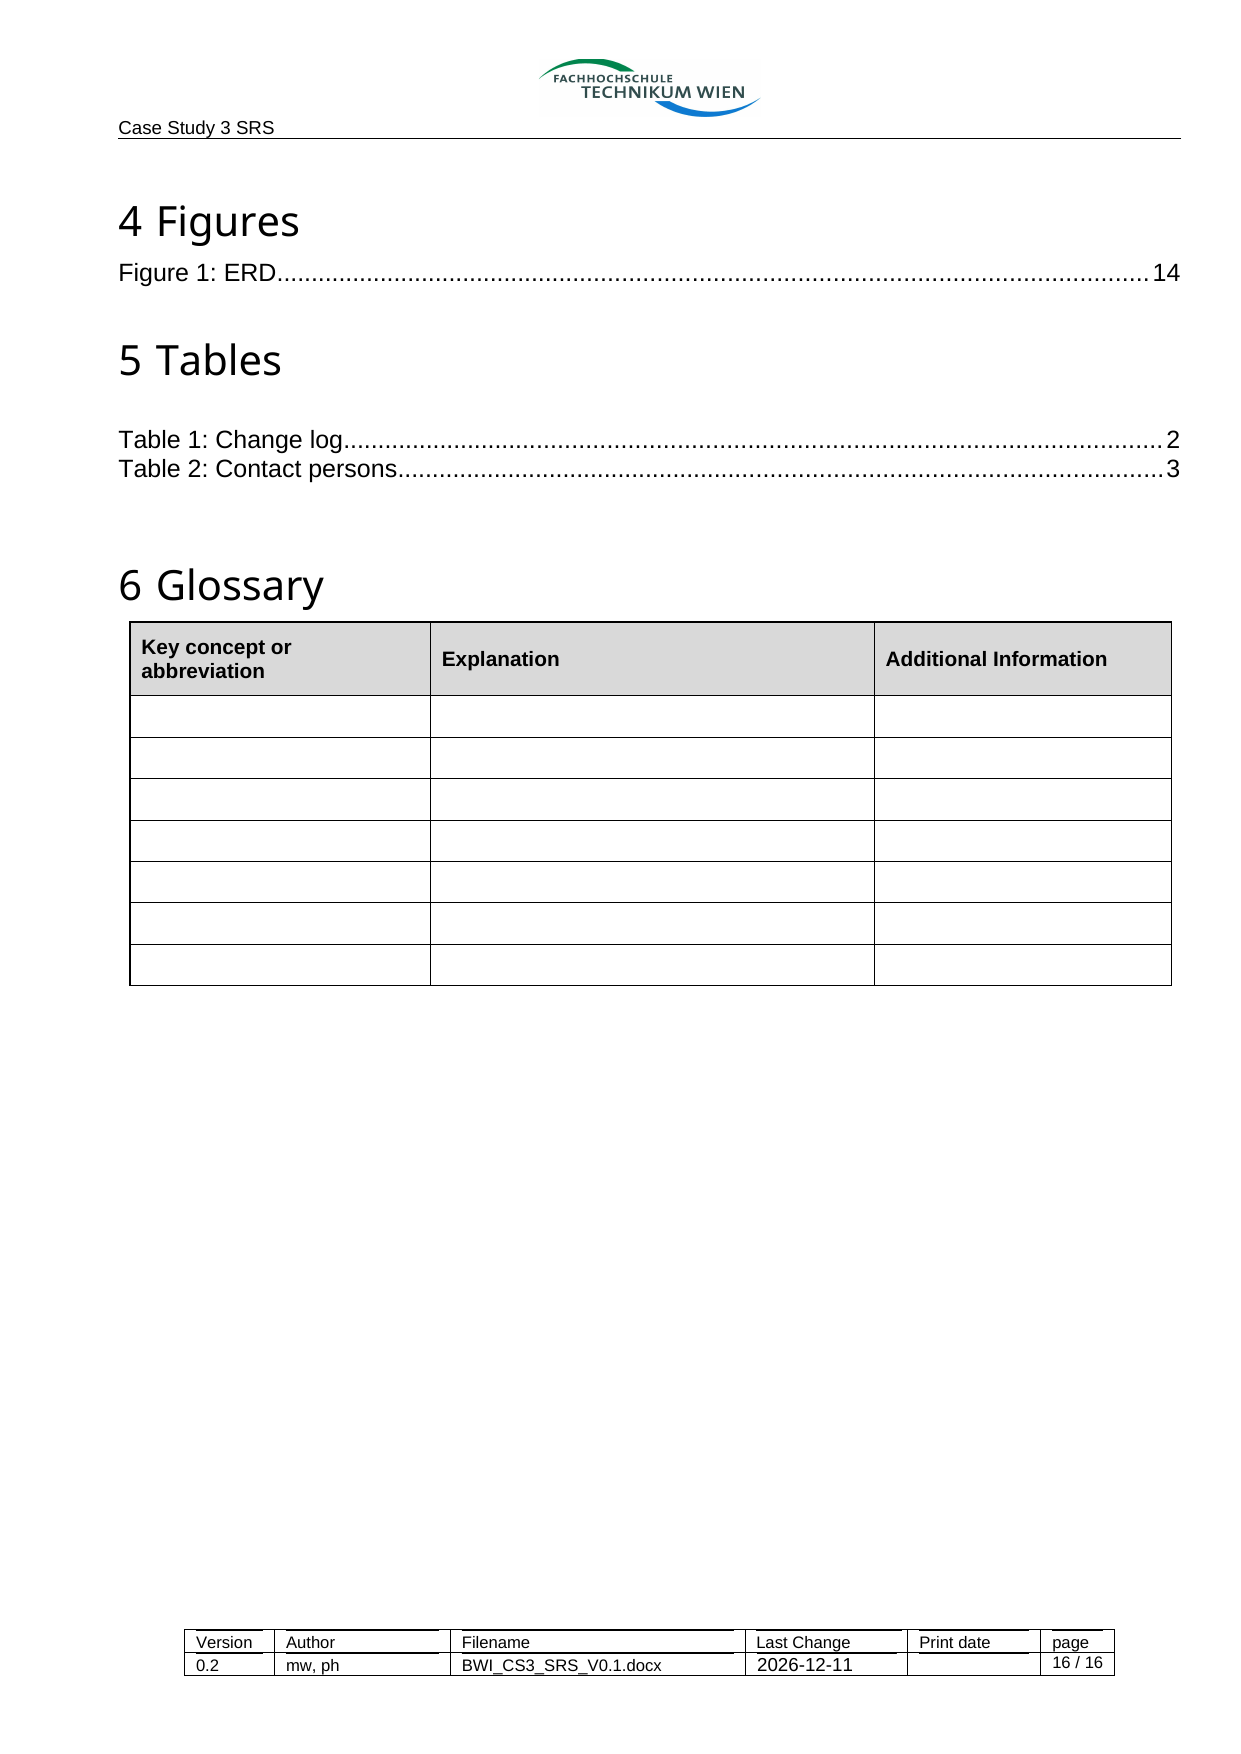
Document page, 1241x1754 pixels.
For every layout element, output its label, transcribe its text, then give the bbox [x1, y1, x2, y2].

picture [538, 59, 761, 117]
table_cell [431, 738, 874, 778]
table_cell [875, 779, 1171, 819]
subtitle Figures [118, 201, 1181, 245]
text Table 1: Change log 2 [118, 425, 1181, 454]
table_cell [131, 779, 430, 819]
table_cell [431, 779, 874, 819]
table_cell [875, 862, 1171, 902]
text Table 2: Contact persons 3 [118, 454, 1181, 483]
table_cell [131, 821, 430, 861]
table_cell [131, 738, 430, 778]
table_cell [875, 945, 1171, 985]
table_cell [431, 903, 874, 943]
table_header Additional Information [875, 623, 1171, 695]
table_header Explanation [431, 623, 874, 695]
table_cell [875, 903, 1171, 943]
table_cell [431, 945, 874, 985]
table_cell [431, 862, 874, 902]
table_cell [131, 696, 430, 737]
table_cell [131, 945, 430, 985]
table_cell [431, 696, 874, 737]
table_cell [131, 903, 430, 943]
text Figure 1: ERD 14 [118, 258, 1181, 286]
table_header Key concept or abbreviation [131, 623, 430, 695]
table_cell [431, 821, 874, 861]
table_cell [875, 738, 1171, 778]
subtitle Glossary [118, 565, 1181, 609]
table_cell [131, 862, 430, 902]
table_cell [875, 696, 1171, 737]
subtitle Tables [118, 340, 1181, 384]
table_cell [875, 821, 1171, 861]
